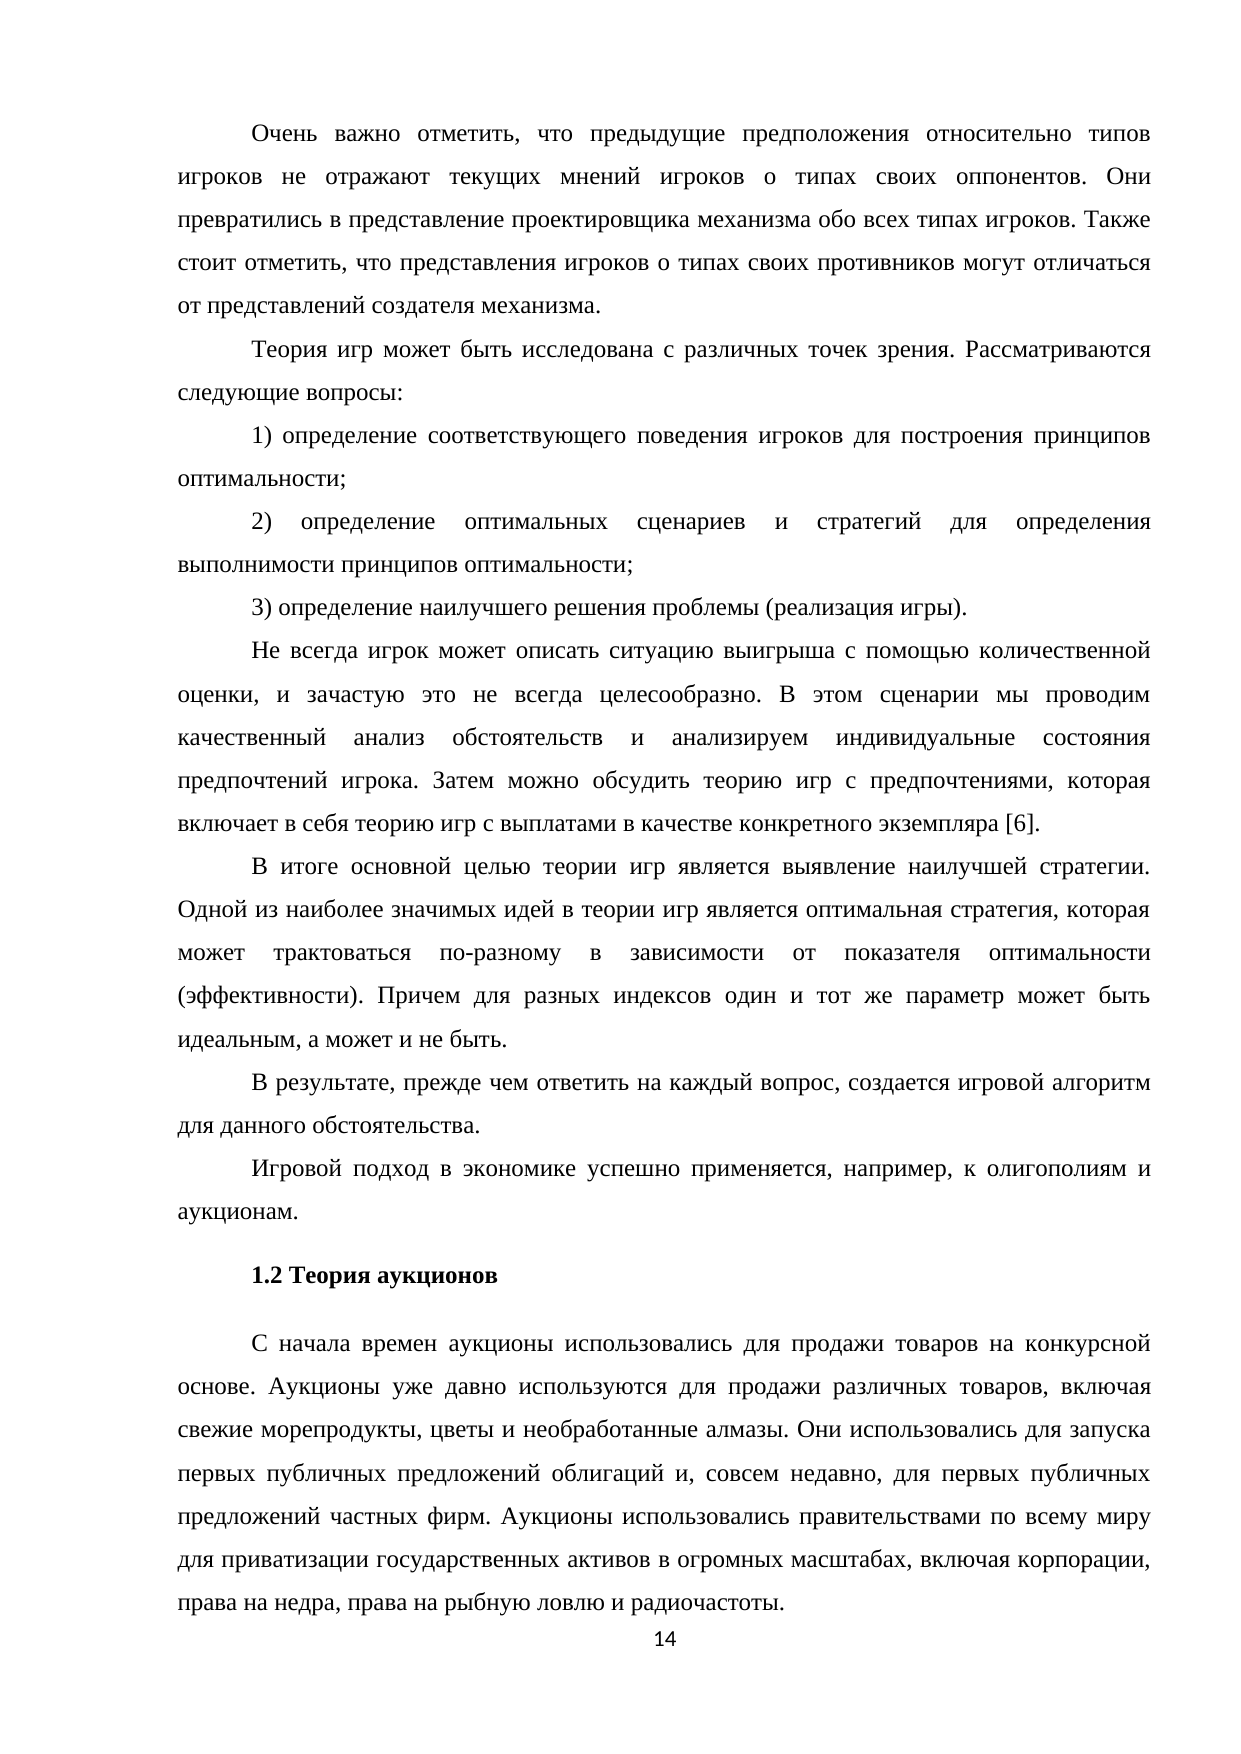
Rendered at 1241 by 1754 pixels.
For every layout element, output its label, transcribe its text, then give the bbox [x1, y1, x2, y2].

text Игровой подход в экономике успешно применяется, например, к олигополиям и аукционам. [177, 1153, 1152, 1225]
text 3) определение наилучшего решения проблемы (реализация игры). [177, 592, 1152, 621]
text В результате, прежде чем ответить на каждый вопрос, создается игровой алгоритм для данного обстоятельства. [177, 1067, 1152, 1139]
text Теория игр может быть исследована с различных точек зрения. Рассматриваются следующие вопросы: [177, 334, 1152, 406]
subtitle 1.2 Теория аукционов [177, 1260, 1152, 1289]
text 2) определение оптимальных сценариев и стратегий для определения выполнимости принципов оптимальности; [177, 506, 1152, 578]
text В итоге основной целью теории игр является выявление наилучшей стратегии. Одной из наиболее значимых идей в теории игр является оптимальная стратегия, которая может трактоваться по-разному в зависимости от показателя оптимальности (эффективности). Причем для разных индексов один и тот же параметр может быть идеальным, а может и не быть. [177, 851, 1152, 1052]
text 1) определение соответствующего поведения игроков для построения принципов оптимальности; [177, 420, 1152, 492]
text С начала времен аукционы использовались для продажи товаров на конкурсной основе. Аукционы уже давно используются для продажи различных товаров, включая свежие морепродукты, цветы и необработанные алмазы. Они использовались для запуска первых публичных предложений облигаций и, совсем недавно, для первых публичных предложений частных фирм. Аукционы использовались правительствами по всему миру для приватизации государственных активов в огромных масштабах, включая корпорации, права на недра, права на рыбную ловлю и радиочастоты. [177, 1328, 1152, 1616]
text Очень важно отметить, что предыдущие предположения относительно типов игроков не отражают текущих мнений игроков о типах своих оппонентов. Они превратились в представление проектировщика механизма обо всех типах игроков. Также стоит отметить, что представления игроков о типах своих противников могут отличаться от представлений создателя механизма. [177, 118, 1152, 319]
text Не всегда игрок может описать ситуацию выигрыша с помощью количественной оценки, и зачастую это не всегда целесообразно. В этом сценарии мы проводим качественный анализ обстоятельств и анализируем индивидуальные состояния предпочтений игрока. Затем можно обсудить теорию игр с предпочтениями, которая включает в себя теорию игр с выплатами в качестве конкретного экземпляра [6]. [177, 636, 1152, 837]
